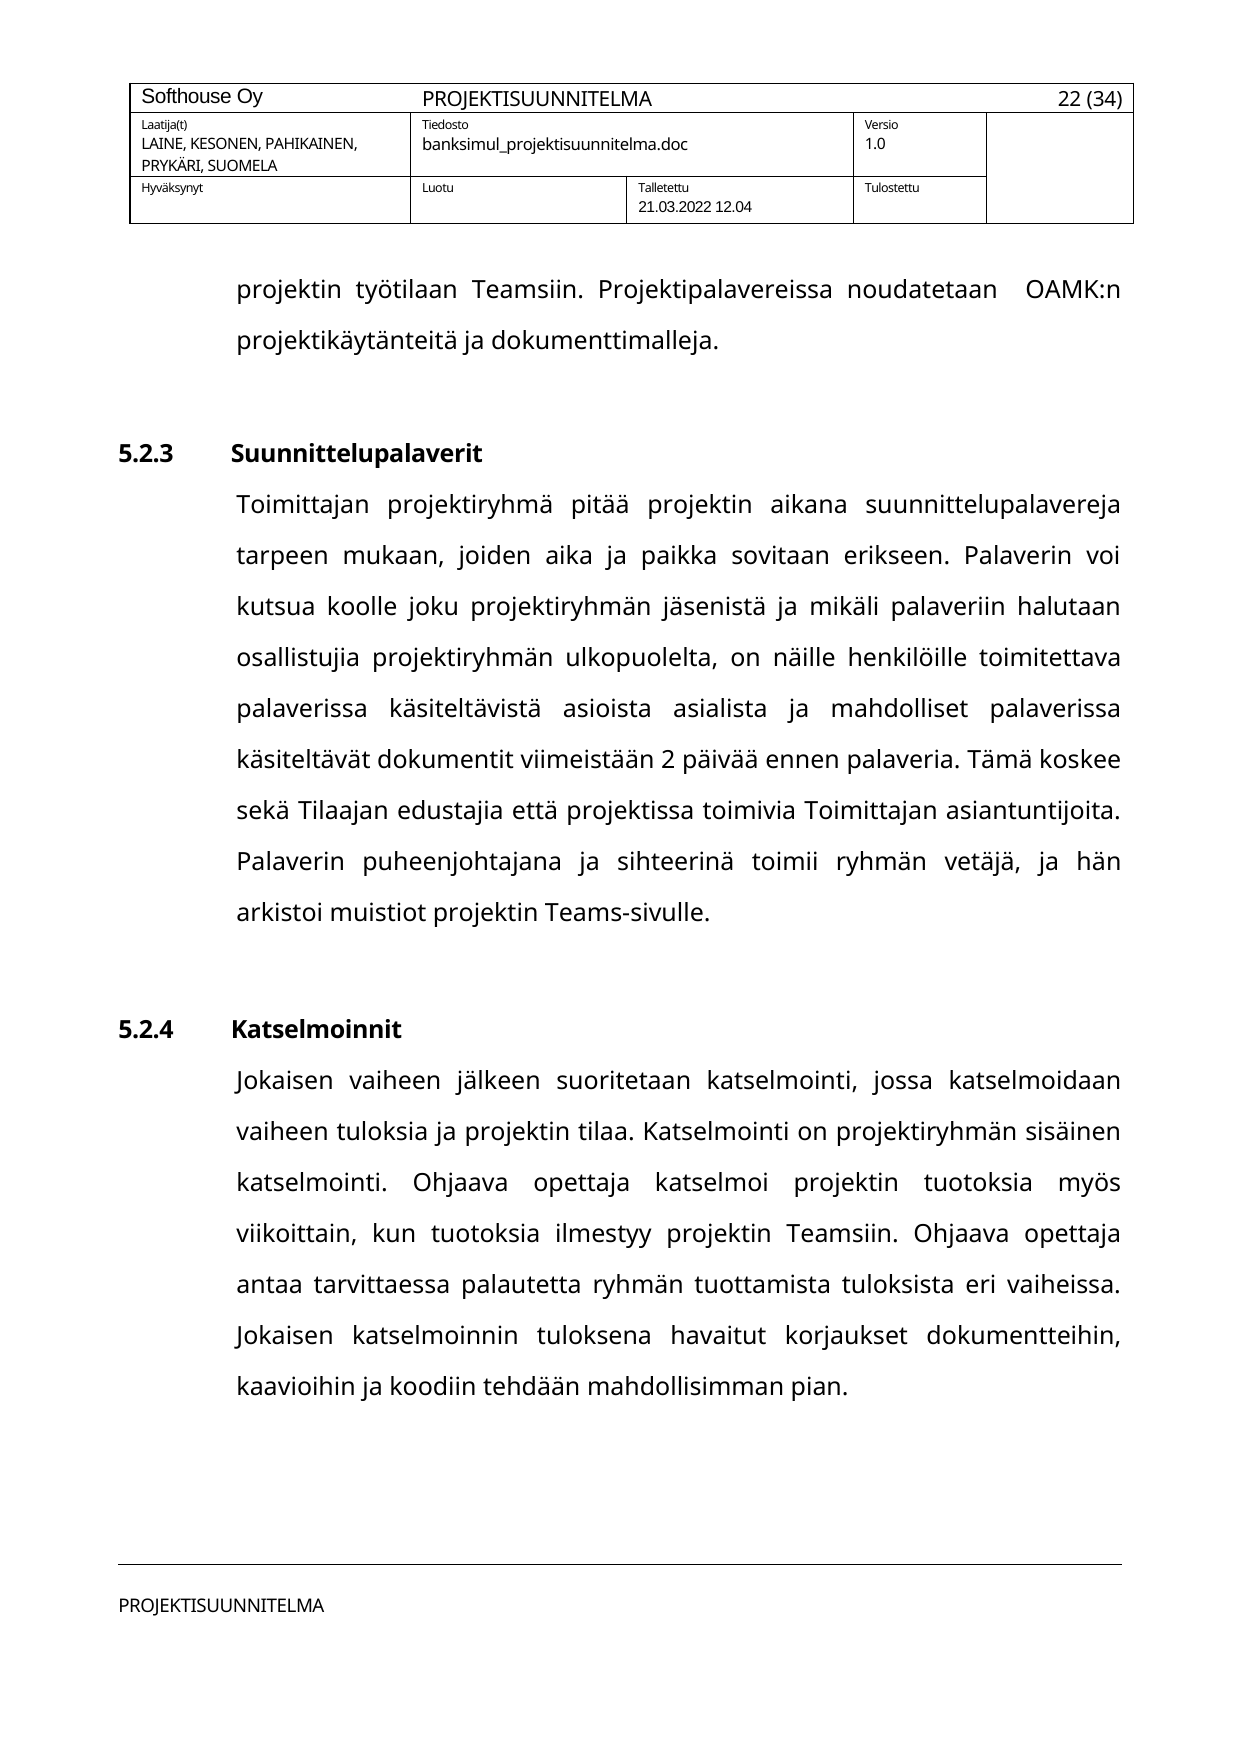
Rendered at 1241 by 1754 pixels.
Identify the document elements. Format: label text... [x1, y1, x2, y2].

text Toimittajan projektiryhmä pitää projektin aikana suunnittelupalavereja tarpeen mukaan, joiden aika ja paikka sovitaan erikseen. Palaverin voi kutsua koolle joku projektiryhmän jäsenistä ja mikäli palaveriin halutaan osallistujia projektiryhmän ulkopuolelta, on näille henkilöille toimitettava palaverissa käsiteltävistä asioista asialista ja mahdolliset palaverissa käsiteltävät dokumentit viimeistään 2 päivää ennen palaveria. Tämä koskee sekä Tilaajan edustajia että projektissa toimivia Toimittajan asiantuntijoita. Palaverin puheenjohtajana ja sihteerinä toimii ryhmän vetäjä, ja hän arkistoi muistiot projektin Teams-sivulle. [236, 486, 1122, 929]
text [236, 272, 1122, 357]
subtitle Katselmoinnit [118, 1011, 1122, 1045]
text Jokaisen vaiheen jälkeen suoritetaan katselmointi, jossa katselmoidaan vaiheen tuloksia ja projektin tilaa. Katselmointi on projektiryhmän sisäinen katselmointi. Ohjaava opettaja katselmoi projektin tuotoksia myös viikoittain, kun tuotoksia ilmestyy projektin Teamsiin. Ohjaava opettaja antaa tarvittaessa palautetta ryhmän tuottamista tuloksista eri vaiheissa. Jokaisen katselmoinnin tuloksena havaitut korjaukset dokumentteihin, kaavioihin ja koodiin tehdään mahdollisimman pian. [236, 1062, 1122, 1403]
subtitle Suunnittelupalaverit [118, 435, 1122, 469]
